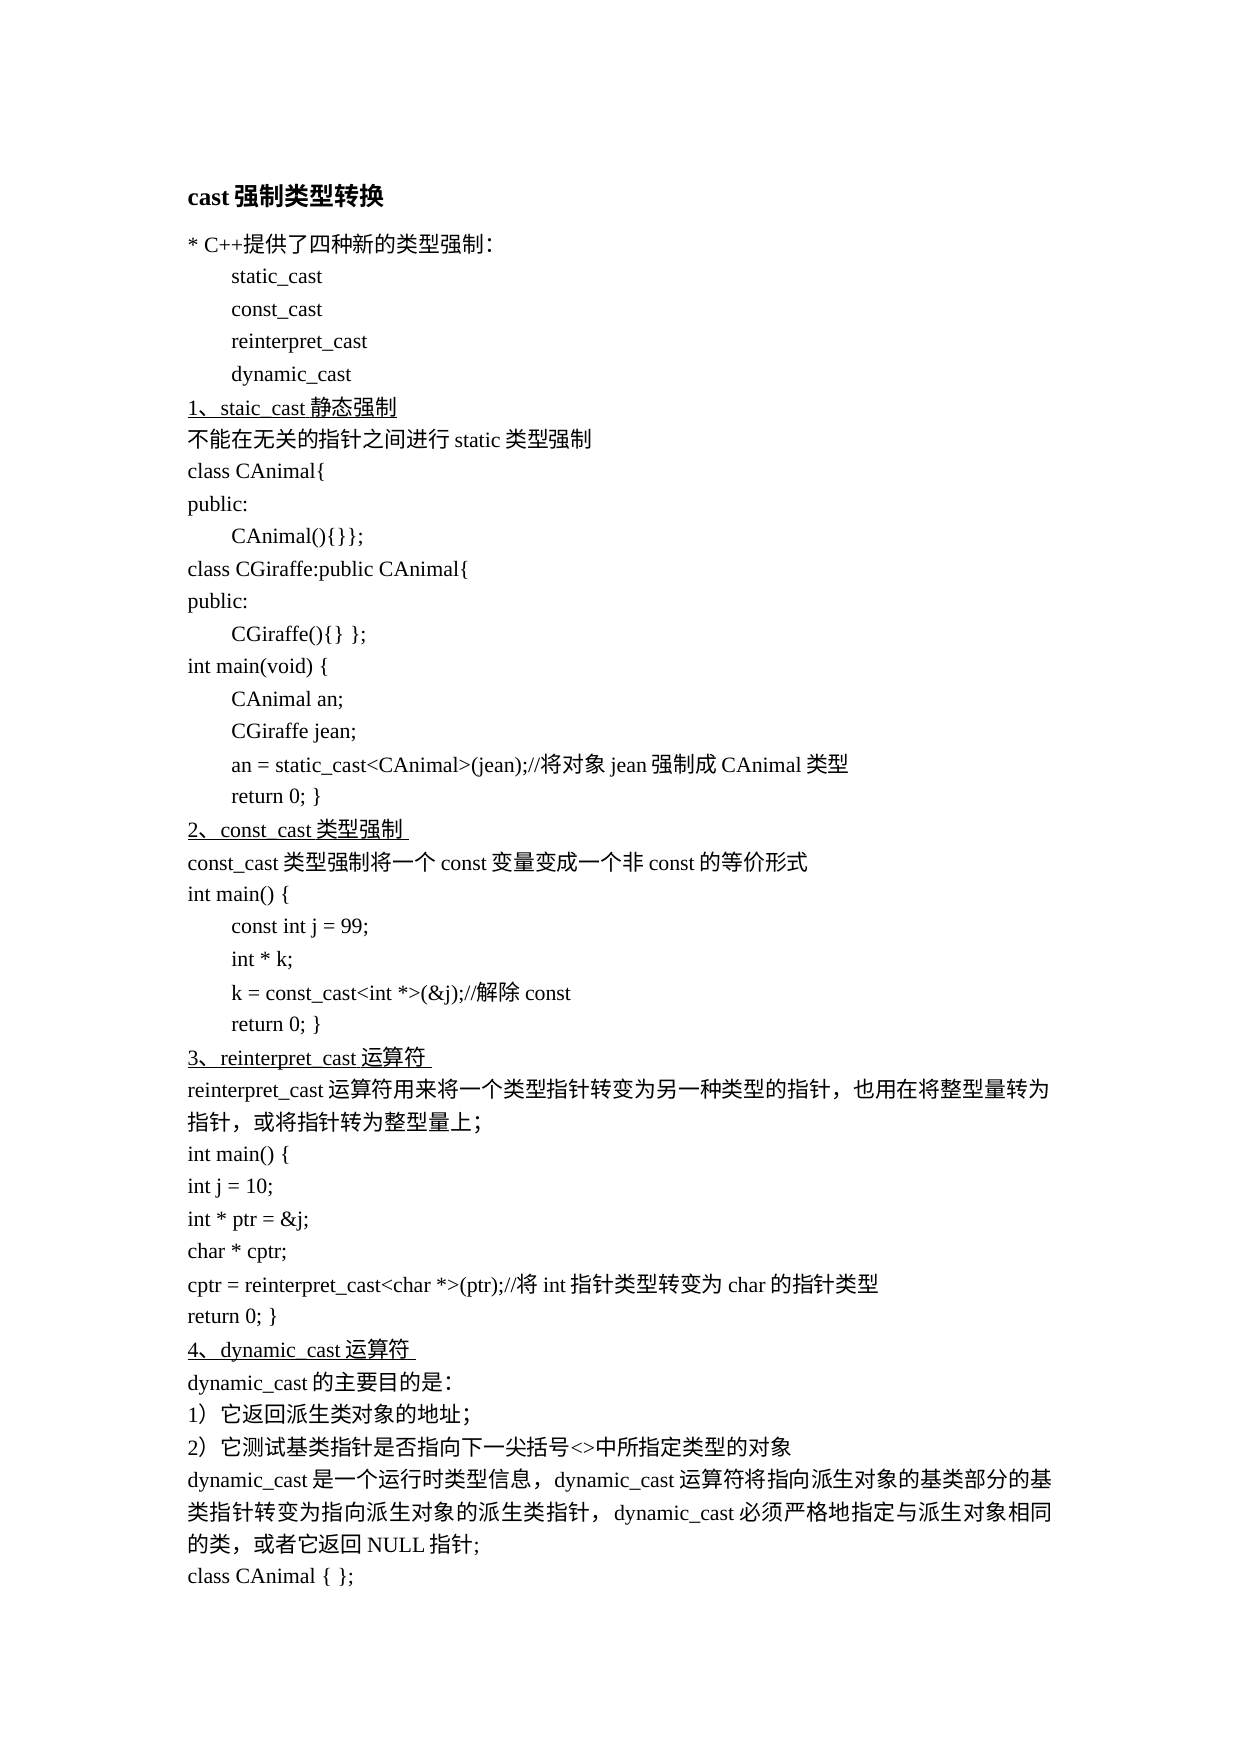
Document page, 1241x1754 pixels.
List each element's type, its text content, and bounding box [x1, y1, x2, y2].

text int main() { [187, 877, 1053, 909]
text CGiraffe(){} }; [187, 617, 1053, 649]
text 3、reinterpret_cast运算符 [187, 1039, 1053, 1072]
text dynamic_cast是一个运行时类型信息，dynamic_cast运算符将指向派生对象的基类部分的基类指针转变为指向派生对象的派生类指针，dynamic_cast必须严格地指定与派生对象相同的类，或者它返回NULL指针; [187, 1462, 1053, 1559]
text CAnimal(){}}; [187, 519, 1053, 552]
text dynamic_cast [187, 357, 1053, 389]
text 2）它测试基类指针是否指向下一尖括号<>中所指定类型的对象 [187, 1429, 1053, 1462]
text k = const_cast<int *>(&j);//解除const [187, 974, 1053, 1007]
text dynamic_cast的主要目的是： [187, 1364, 1053, 1397]
text return 0; } [187, 1007, 1053, 1039]
text return 0; } [187, 1299, 1053, 1332]
text CGiraffe jean; [187, 714, 1053, 747]
text * C++提供了四种新的类型强制： [187, 227, 1053, 259]
text class CAnimal{ [187, 454, 1053, 487]
text class CAnimal { }; [187, 1559, 1053, 1592]
text static_cast [187, 259, 1053, 292]
text reinterpret_cast运算符用来将一个类型指针转变为另一种类型的指针，也用在将整型量转为指针，或将指针转为整型量上； [187, 1072, 1053, 1137]
text public: [187, 487, 1053, 519]
text 1、staic_cast静态强制 [187, 389, 1053, 422]
text const int j = 99; [187, 909, 1053, 942]
text reinterpret_cast [187, 324, 1053, 357]
text CAnimal an; [187, 682, 1053, 714]
text cptr = reinterpret_cast<char *>(ptr);//将int指针类型转变为char的指针类型 [187, 1267, 1053, 1299]
text int * k; [187, 942, 1053, 974]
text public: [187, 584, 1053, 617]
text 4、dynamic_cast运算符 [187, 1332, 1053, 1364]
text const_cast类型强制将一个const变量变成一个非const的等价形式 [187, 844, 1053, 877]
text class CGiraffe:public CAnimal{ [187, 552, 1053, 584]
text an = static_cast<CAnimal>(jean);//将对象jean强制成CAnimal类型 [187, 747, 1053, 779]
text const_cast [187, 292, 1053, 324]
text char * cptr; [187, 1234, 1053, 1267]
text 1）它返回派生类对象的地址； [187, 1397, 1053, 1429]
text 不能在无关的指针之间进行static类型强制 [187, 422, 1053, 454]
text 2、const_cast类型强制 [187, 812, 1053, 844]
subtitle cast强制类型转换 [187, 162, 1053, 227]
text int main() { [187, 1137, 1053, 1169]
text return 0; } [187, 779, 1053, 812]
text int j = 10; [187, 1169, 1053, 1202]
text int main(void) { [187, 649, 1053, 682]
text int * ptr = &j; [187, 1202, 1053, 1234]
